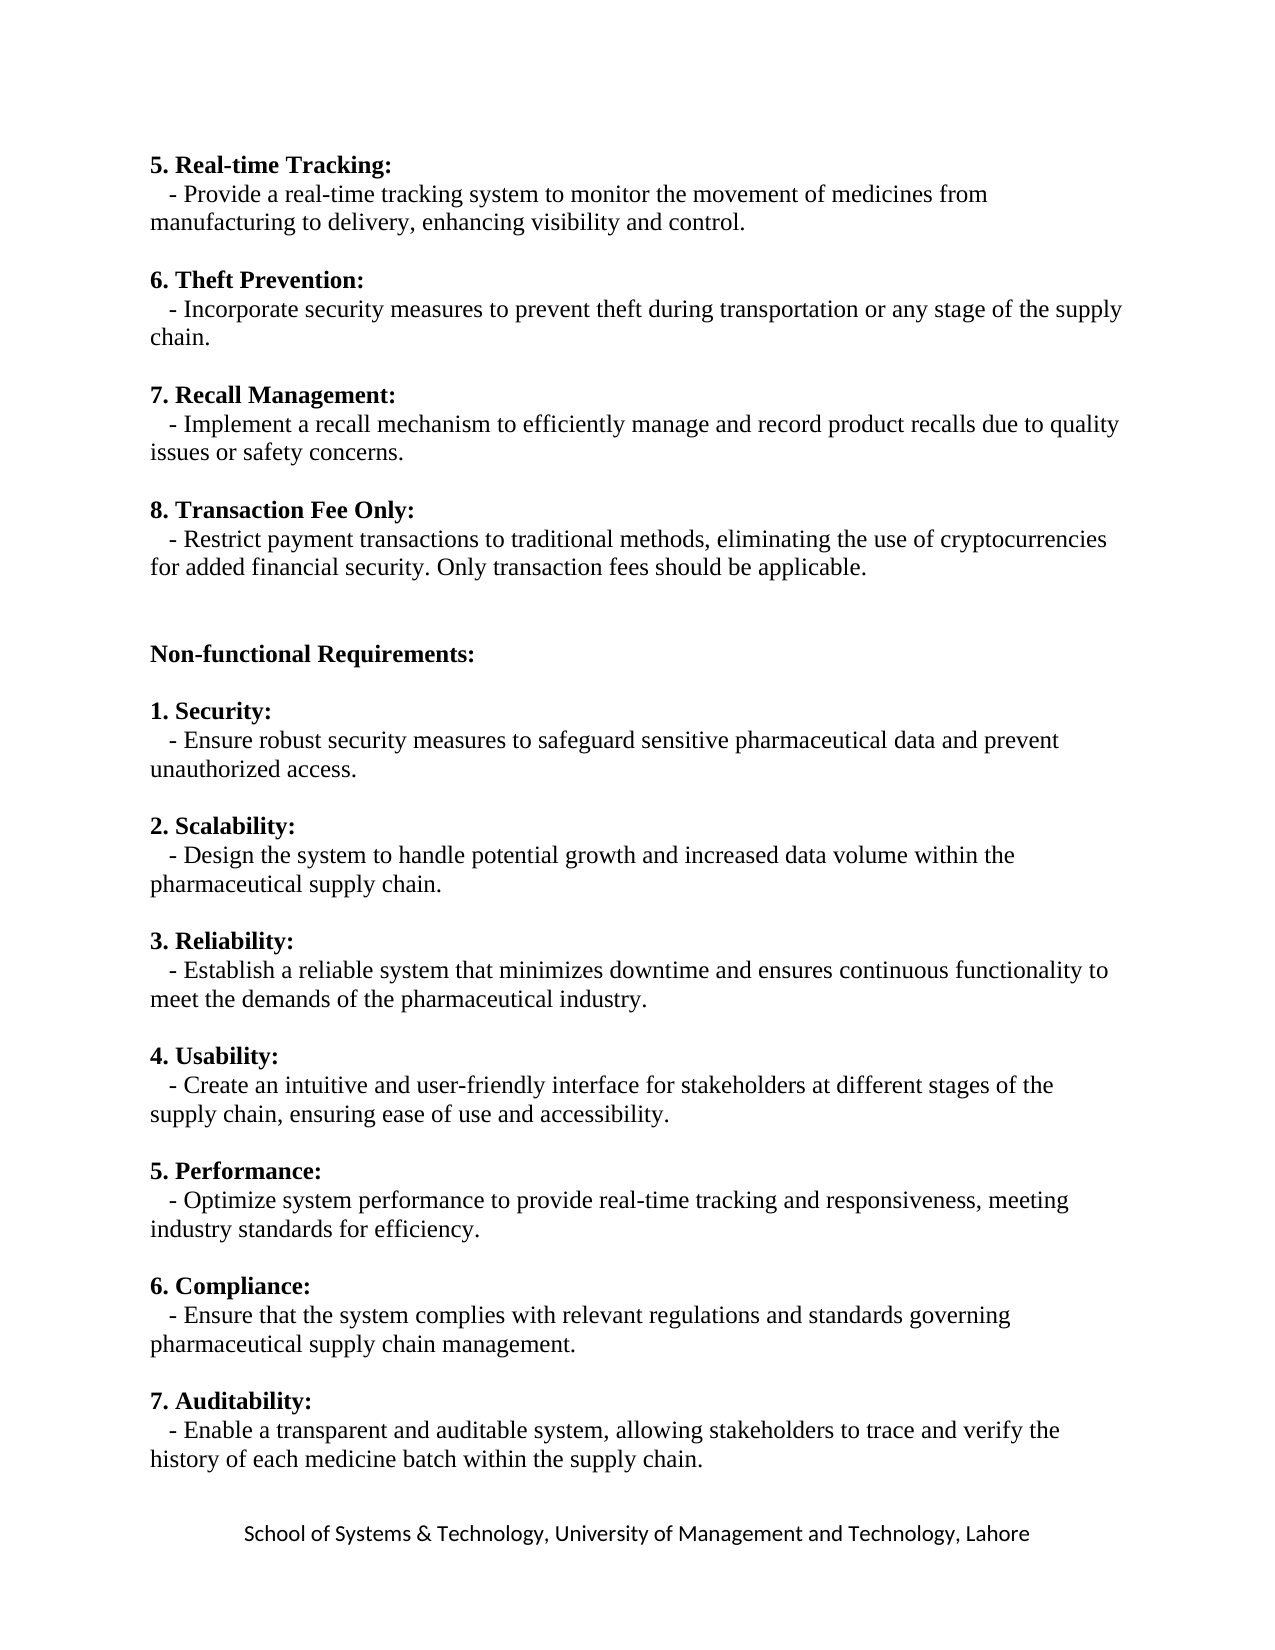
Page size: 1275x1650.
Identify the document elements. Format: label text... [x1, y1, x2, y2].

list 5. Performance: [150, 1156, 1125, 1185]
list 6. Compliance: [150, 1271, 1125, 1300]
list - Establish a reliable system that minimizes downtime and ensures continuous functionality to meet the demands of the pharmaceutical industry. [150, 955, 1125, 1012]
list 2. Scalability: [150, 811, 1125, 840]
list 7. Recall Management: [150, 380, 1125, 409]
list 5. Real-time Tracking: [150, 150, 1125, 179]
list 8. Transaction Fee Only: [150, 495, 1125, 524]
list - Enable a transparent and auditable system, allowing stakeholders to trace and verify the history of each medicine batch within the supply chain. [150, 1415, 1125, 1472]
list - Ensure that the system complies with relevant regulations and standards governing pharmaceutical supply chain management. [150, 1300, 1125, 1357]
list - Ensure robust security measures to safeguard sensitive pharmaceutical data and prevent unauthorized access. [150, 725, 1125, 782]
list 1. Security: [150, 696, 1125, 725]
list 7. Auditability: [150, 1386, 1125, 1415]
list - Design the system to handle potential growth and increased data volume within the pharmaceutical supply chain. [150, 840, 1125, 897]
list Non-functional Requirements: [150, 639, 1125, 667]
list - Restrict payment transactions to traditional methods, eliminating the use of cryptocurrencies for added financial security. Only transaction fees should be applicable. [150, 524, 1125, 581]
list - Implement a recall mechanism to efficiently manage and record product recalls due to quality issues or safety concerns. [150, 409, 1125, 466]
list - Incorporate security measures to prevent theft during transportation or any stage of the supply chain. [150, 294, 1125, 351]
list 6. Theft Prevention: [150, 265, 1125, 294]
list - Optimize system performance to provide real-time tracking and responsiveness, meeting industry standards for efficiency. [150, 1185, 1125, 1242]
list - Create an intuitive and user-friendly interface for stakeholders at different stages of the supply chain, ensuring ease of use and accessibility. [150, 1070, 1125, 1127]
list 4. Usability: [150, 1041, 1125, 1070]
list - Provide a real-time tracking system to monitor the movement of medicines from manufacturing to delivery, enhancing visibility and control. [150, 179, 1125, 236]
list 3. Reliability: [150, 926, 1125, 955]
